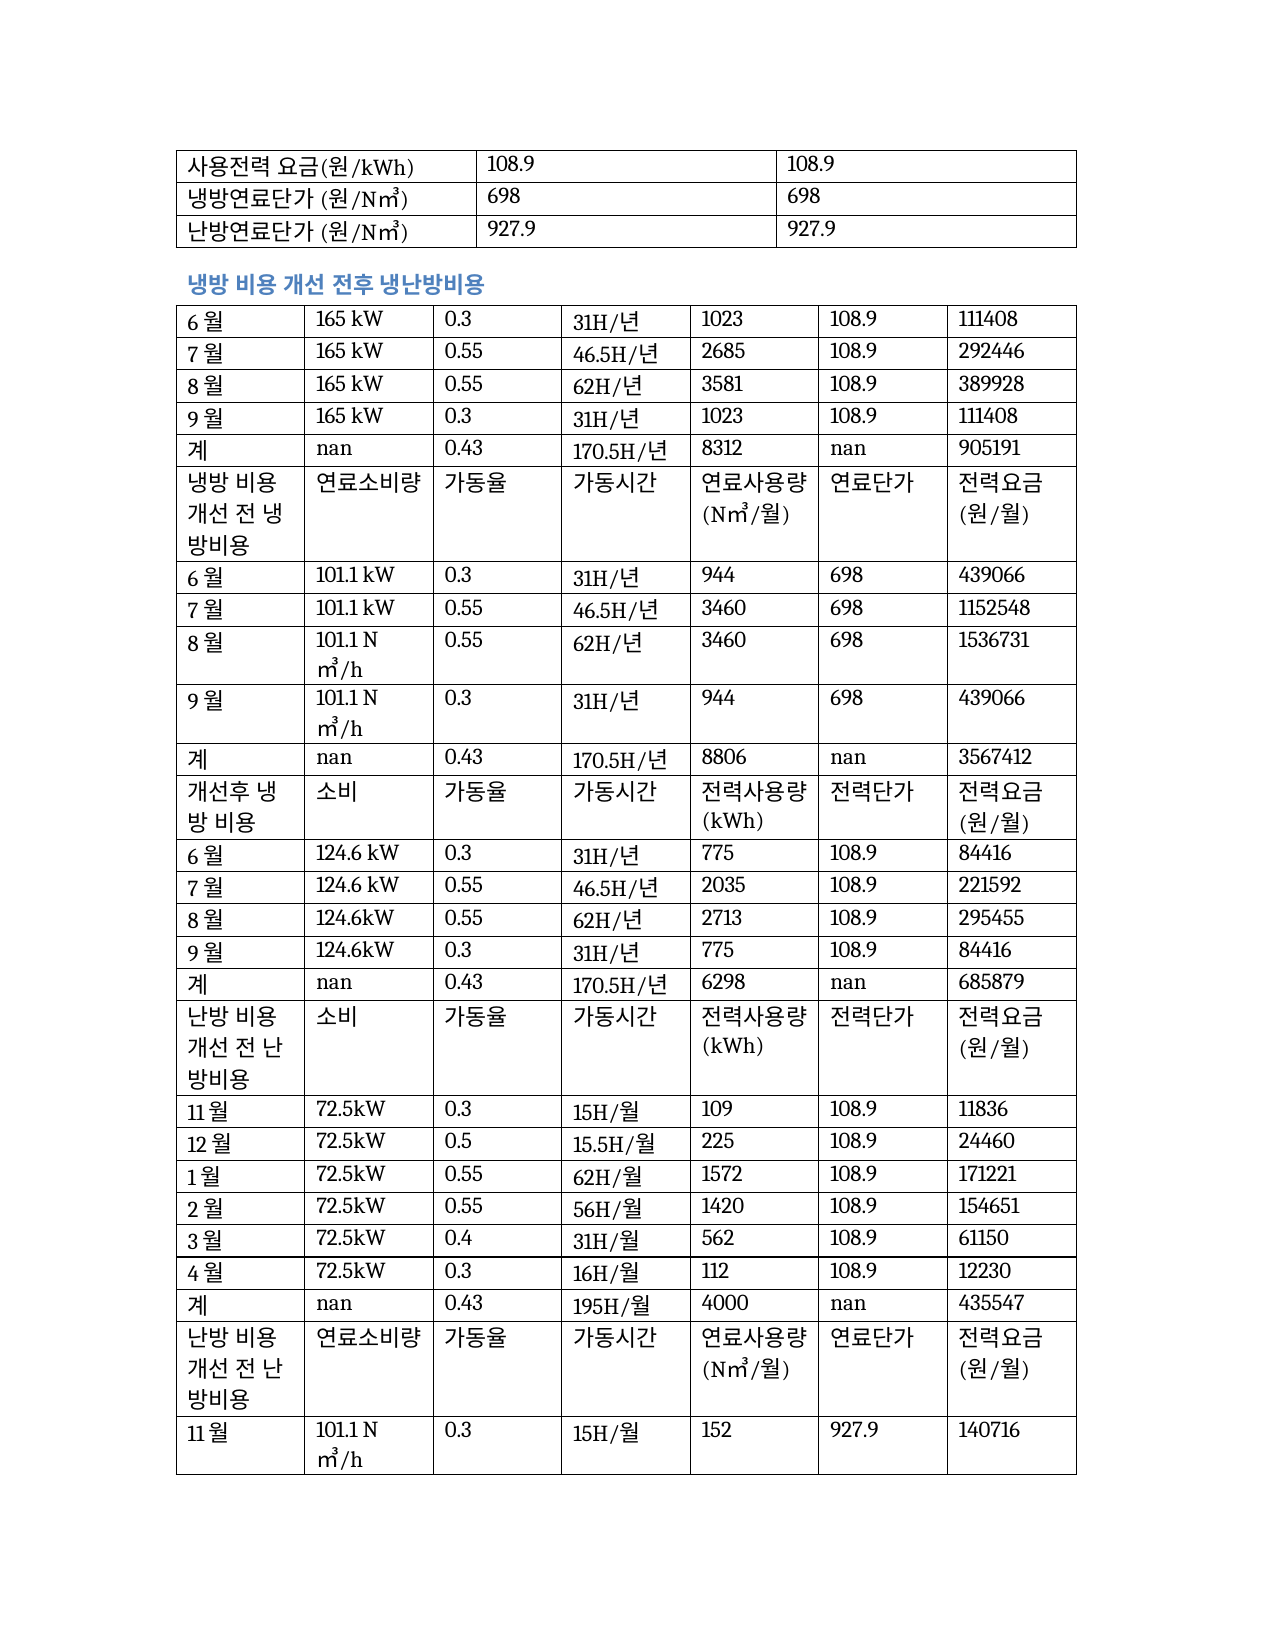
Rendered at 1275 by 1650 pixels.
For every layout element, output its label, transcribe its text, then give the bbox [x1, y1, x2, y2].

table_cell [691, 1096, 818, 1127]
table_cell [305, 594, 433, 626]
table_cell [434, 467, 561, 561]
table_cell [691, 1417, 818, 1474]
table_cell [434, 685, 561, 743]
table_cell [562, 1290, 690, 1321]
table_cell 냉방연료단가 (원/N㎥) [177, 183, 476, 214]
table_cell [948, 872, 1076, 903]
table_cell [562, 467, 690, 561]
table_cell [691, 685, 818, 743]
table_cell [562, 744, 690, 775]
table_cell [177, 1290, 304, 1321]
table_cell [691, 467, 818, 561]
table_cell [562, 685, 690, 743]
table_header 6 월 [177, 306, 304, 337]
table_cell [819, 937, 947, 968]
table_cell 292446 [948, 338, 1076, 369]
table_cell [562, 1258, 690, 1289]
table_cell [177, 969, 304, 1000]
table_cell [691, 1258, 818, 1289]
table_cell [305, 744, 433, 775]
table_cell 927.9 [477, 216, 776, 247]
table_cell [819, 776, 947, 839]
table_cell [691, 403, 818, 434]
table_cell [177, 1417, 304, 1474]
table_cell 108.9 [777, 151, 1076, 182]
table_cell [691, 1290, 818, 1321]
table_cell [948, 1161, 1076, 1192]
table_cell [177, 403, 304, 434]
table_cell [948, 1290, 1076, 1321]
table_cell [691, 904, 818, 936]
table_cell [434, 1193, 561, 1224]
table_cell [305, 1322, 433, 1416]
table_cell 0.55 [434, 370, 561, 402]
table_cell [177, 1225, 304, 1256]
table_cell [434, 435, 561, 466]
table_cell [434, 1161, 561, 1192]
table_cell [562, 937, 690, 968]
table_cell 사용전력 요금(원/kWh) [177, 151, 476, 182]
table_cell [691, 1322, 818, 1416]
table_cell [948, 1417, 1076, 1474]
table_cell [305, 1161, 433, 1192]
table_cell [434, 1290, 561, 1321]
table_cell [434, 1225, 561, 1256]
table_header 111408 [948, 306, 1076, 337]
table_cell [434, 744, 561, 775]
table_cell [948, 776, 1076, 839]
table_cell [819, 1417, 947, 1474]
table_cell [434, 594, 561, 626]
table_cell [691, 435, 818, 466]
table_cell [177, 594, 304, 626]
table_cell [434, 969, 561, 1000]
table_cell 46.5H/년 [562, 338, 690, 369]
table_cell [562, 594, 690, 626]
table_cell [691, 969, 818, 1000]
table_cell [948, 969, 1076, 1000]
table_header 0.3 [434, 306, 561, 337]
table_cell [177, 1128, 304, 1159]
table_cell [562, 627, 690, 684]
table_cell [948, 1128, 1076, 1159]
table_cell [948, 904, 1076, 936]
table_header 165 kW [305, 306, 433, 337]
table_cell 2685 [691, 338, 818, 369]
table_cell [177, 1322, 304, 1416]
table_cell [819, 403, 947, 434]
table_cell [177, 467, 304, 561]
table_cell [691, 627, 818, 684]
table_cell 165 kW [305, 338, 433, 369]
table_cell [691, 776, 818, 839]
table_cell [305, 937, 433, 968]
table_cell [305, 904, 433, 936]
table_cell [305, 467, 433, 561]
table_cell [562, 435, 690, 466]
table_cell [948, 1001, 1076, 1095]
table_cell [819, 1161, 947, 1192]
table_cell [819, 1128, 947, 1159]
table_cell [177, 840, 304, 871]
table_cell 난방연료단가 (원/N㎥) [177, 216, 476, 247]
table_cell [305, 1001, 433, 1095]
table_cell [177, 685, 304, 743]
table_cell 389928 [948, 370, 1076, 402]
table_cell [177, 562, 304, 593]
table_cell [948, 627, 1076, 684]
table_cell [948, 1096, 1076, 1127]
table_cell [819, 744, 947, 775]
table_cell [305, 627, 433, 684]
table_cell 165 kW [305, 370, 433, 402]
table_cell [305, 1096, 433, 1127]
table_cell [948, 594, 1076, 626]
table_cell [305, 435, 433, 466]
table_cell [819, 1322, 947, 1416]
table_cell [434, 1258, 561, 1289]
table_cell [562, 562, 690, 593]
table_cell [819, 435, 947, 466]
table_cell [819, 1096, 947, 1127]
table_cell 927.9 [777, 216, 1076, 247]
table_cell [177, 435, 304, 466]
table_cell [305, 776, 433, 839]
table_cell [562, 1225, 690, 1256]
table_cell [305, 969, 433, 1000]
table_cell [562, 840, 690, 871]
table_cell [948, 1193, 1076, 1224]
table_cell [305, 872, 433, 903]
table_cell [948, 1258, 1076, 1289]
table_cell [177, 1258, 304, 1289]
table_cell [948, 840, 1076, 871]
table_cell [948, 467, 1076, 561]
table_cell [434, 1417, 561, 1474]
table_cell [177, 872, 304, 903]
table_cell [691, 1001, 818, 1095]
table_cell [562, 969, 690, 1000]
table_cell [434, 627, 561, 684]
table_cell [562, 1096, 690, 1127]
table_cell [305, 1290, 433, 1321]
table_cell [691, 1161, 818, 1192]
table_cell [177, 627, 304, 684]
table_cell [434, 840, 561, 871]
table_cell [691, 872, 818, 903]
table_header 1023 [691, 306, 818, 337]
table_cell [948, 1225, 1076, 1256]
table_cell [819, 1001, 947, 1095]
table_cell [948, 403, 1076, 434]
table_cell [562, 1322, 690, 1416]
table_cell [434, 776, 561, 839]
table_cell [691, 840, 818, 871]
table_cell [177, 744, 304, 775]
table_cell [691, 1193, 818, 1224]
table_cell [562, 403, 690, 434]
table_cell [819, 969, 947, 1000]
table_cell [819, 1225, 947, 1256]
table_cell 62H/년 [562, 370, 690, 402]
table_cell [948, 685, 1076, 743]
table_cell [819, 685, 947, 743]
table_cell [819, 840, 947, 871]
table_cell 698 [477, 183, 776, 214]
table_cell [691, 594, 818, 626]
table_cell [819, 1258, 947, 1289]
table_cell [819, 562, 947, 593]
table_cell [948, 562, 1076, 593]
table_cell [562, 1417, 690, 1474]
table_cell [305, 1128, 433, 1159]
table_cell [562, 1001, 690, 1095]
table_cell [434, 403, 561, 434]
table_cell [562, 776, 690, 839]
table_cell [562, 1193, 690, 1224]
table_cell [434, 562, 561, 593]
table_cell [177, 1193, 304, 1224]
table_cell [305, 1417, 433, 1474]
table_cell 108.9 [819, 338, 947, 369]
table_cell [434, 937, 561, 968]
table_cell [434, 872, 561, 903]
table_cell 698 [777, 183, 1076, 214]
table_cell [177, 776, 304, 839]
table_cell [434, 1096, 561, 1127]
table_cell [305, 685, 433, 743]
table_header 31H/년 [562, 306, 690, 337]
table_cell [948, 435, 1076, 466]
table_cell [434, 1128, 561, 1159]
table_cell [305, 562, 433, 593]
table_cell 7 월 [177, 338, 304, 369]
subtitle 냉방 비용 개선 전후 냉난방비용 [187, 269, 1087, 300]
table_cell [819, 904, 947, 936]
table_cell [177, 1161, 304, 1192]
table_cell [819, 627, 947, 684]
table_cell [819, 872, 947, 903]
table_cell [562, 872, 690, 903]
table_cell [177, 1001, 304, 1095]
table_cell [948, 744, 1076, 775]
table_cell 0.55 [434, 338, 561, 369]
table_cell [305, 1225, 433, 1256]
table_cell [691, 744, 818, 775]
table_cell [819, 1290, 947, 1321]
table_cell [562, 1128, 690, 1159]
table_cell 3581 [691, 370, 818, 402]
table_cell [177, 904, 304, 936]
table_cell 108.9 [477, 151, 776, 182]
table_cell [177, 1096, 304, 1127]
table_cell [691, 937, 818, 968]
table_cell 108.9 [819, 370, 947, 402]
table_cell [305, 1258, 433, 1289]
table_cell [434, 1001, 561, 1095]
table_header 108.9 [819, 306, 947, 337]
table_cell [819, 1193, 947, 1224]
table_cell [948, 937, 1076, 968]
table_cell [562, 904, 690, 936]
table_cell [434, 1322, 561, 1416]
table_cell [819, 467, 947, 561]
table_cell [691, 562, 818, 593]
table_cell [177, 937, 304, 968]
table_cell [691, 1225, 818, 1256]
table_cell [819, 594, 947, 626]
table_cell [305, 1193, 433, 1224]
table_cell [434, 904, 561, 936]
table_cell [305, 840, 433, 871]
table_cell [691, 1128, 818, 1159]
table_cell 8 월 [177, 370, 304, 402]
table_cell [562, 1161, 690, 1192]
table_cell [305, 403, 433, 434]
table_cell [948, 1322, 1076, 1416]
